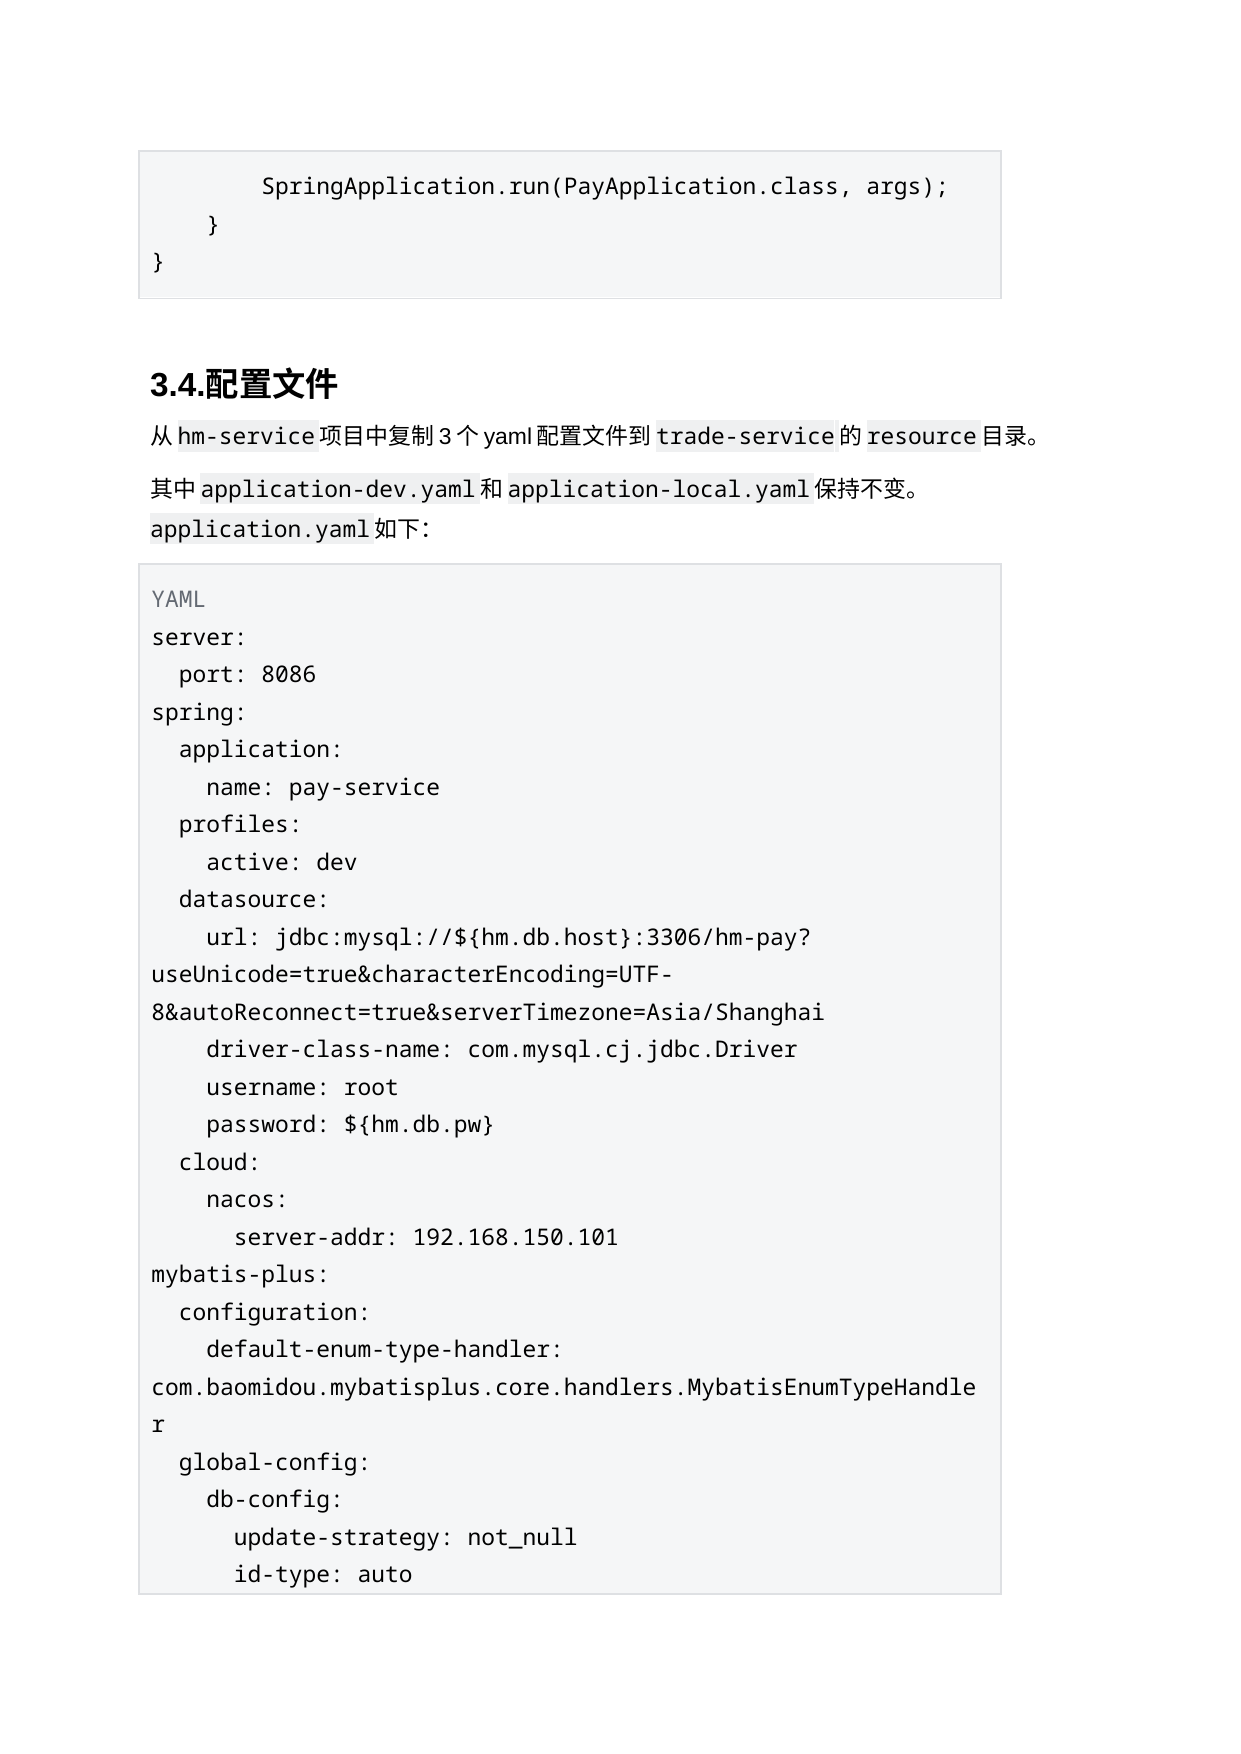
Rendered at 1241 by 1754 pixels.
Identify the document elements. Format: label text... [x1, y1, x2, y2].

text 其中application-dev.yaml和application-local.yaml保持不变。application.yaml如下： [150, 471, 1090, 544]
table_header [140, 152, 1000, 297]
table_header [140, 565, 1000, 1593]
text 从hm-service项目中复制3个yaml配置文件到trade-service的resource目录。 [150, 418, 1090, 452]
